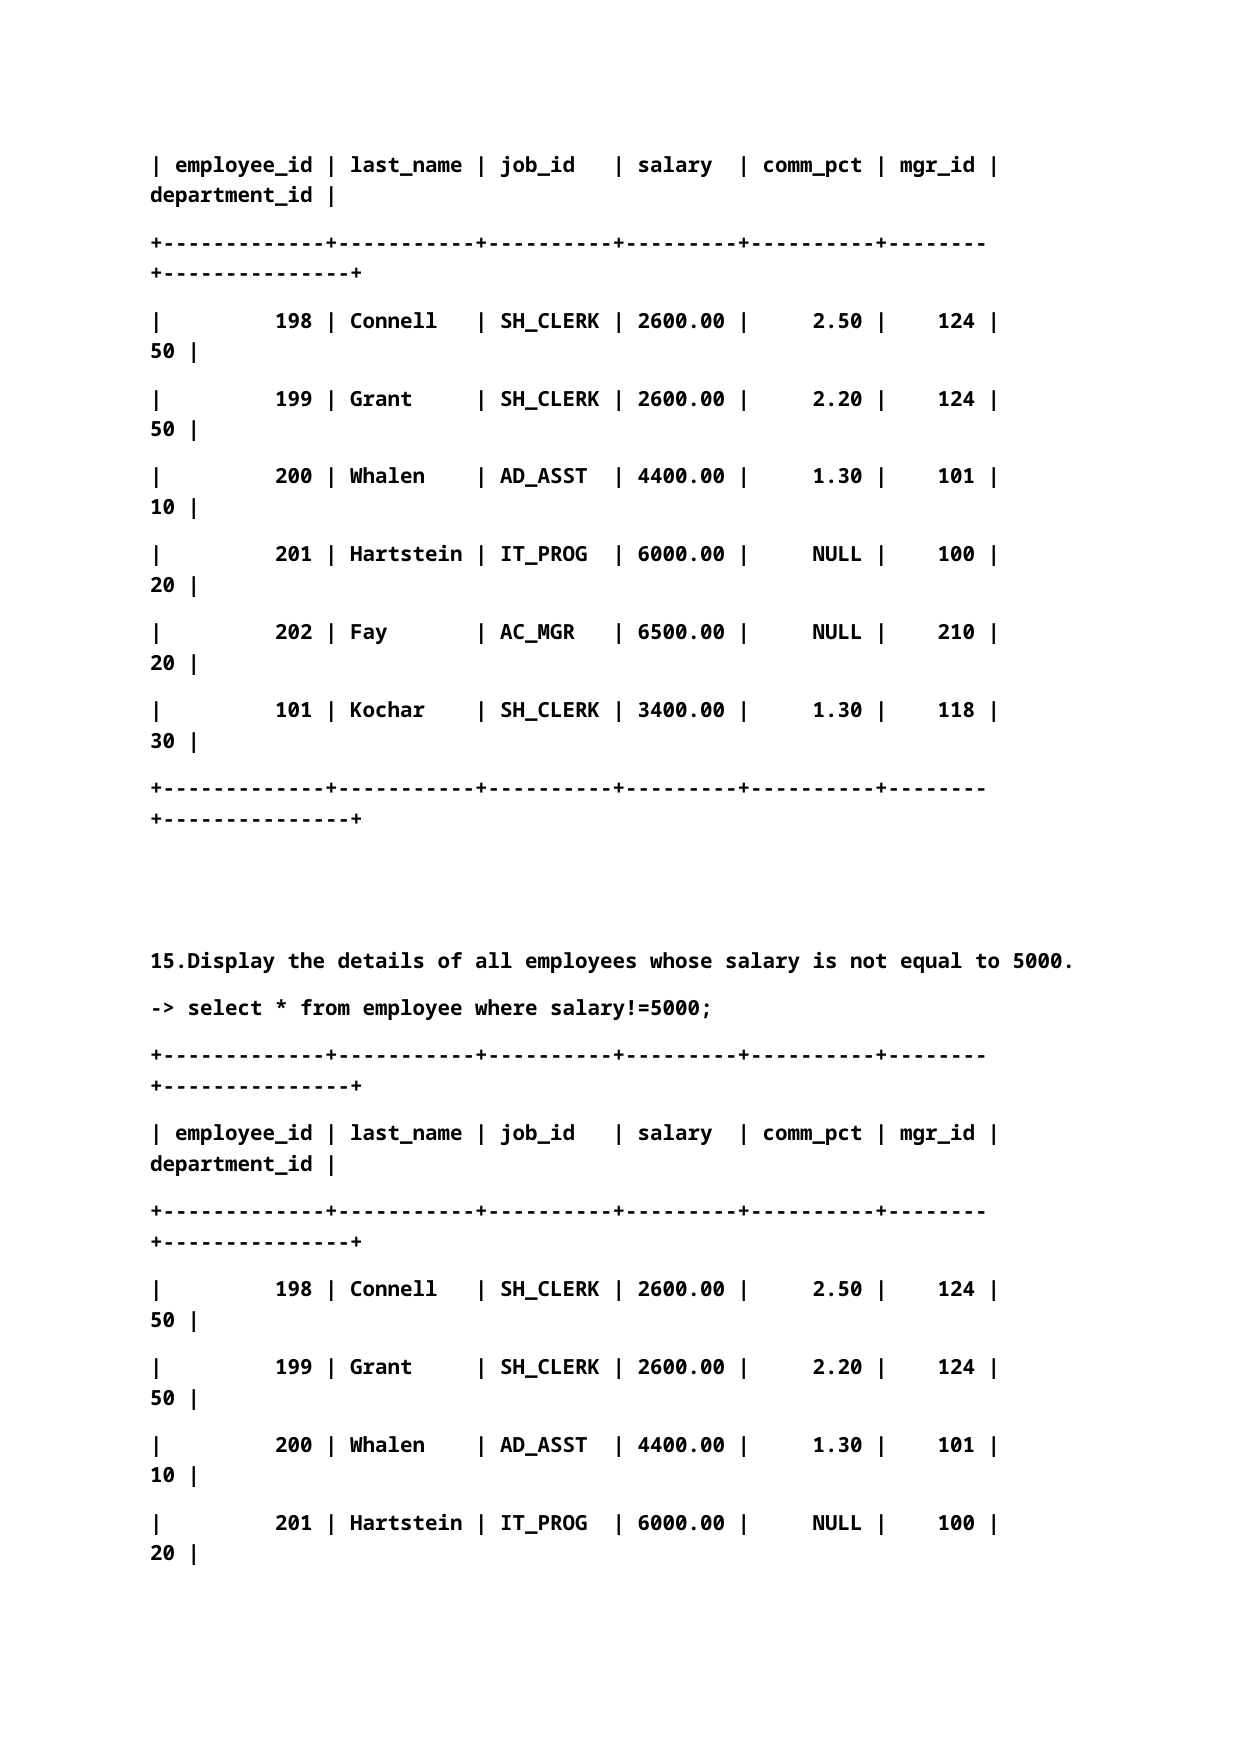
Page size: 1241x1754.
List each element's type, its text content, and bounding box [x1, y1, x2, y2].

text | 202 | Fay | AC_MGR | 6500.00 | NULL | 210 | 20 | [150, 617, 1090, 677]
text | 200 | Whalen | AD_ASST | 4400.00 | 1.30 | 101 | 10 | [150, 462, 1090, 521]
text | employee_id | last_name | job_id | salary | comm_pct | mgr_id | department_id | [150, 1118, 1090, 1177]
text | 199 | Grant | SH_CLERK | 2600.00 | 2.20 | 124 | 50 | [150, 384, 1090, 443]
text | 200 | Whalen | AD_ASST | 4400.00 | 1.30 | 101 | 10 | [150, 1430, 1090, 1489]
text -> select * from employee where salary!=5000; [150, 993, 1090, 1022]
text +-------------+-----------+----------+---------+----------+--------+---------------+ [150, 1196, 1090, 1255]
text | 198 | Connell | SH_CLERK | 2600.00 | 2.50 | 124 | 50 | [150, 1274, 1090, 1333]
text +-------------+-----------+----------+---------+----------+--------+---------------+ [150, 228, 1090, 287]
text 15.Display the details of all employees whose salary is not equal to 5000. [150, 946, 1090, 974]
text +-------------+-----------+----------+---------+----------+--------+---------------+ [150, 773, 1090, 832]
text | 199 | Grant | SH_CLERK | 2600.00 | 2.20 | 124 | 50 | [150, 1352, 1090, 1411]
text | employee_id | last_name | job_id | salary | comm_pct | mgr_id | department_id | [150, 150, 1090, 209]
text | 101 | Kochar | SH_CLERK | 3400.00 | 1.30 | 118 | 30 | [150, 695, 1090, 754]
text +-------------+-----------+----------+---------+----------+--------+---------------+ [150, 1040, 1090, 1099]
text | 201 | Hartstein | IT_PROG | 6000.00 | NULL | 100 | 20 | [150, 1508, 1090, 1567]
text | 198 | Connell | SH_CLERK | 2600.00 | 2.50 | 124 | 50 | [150, 306, 1090, 365]
text | 201 | Hartstein | IT_PROG | 6000.00 | NULL | 100 | 20 | [150, 539, 1090, 599]
